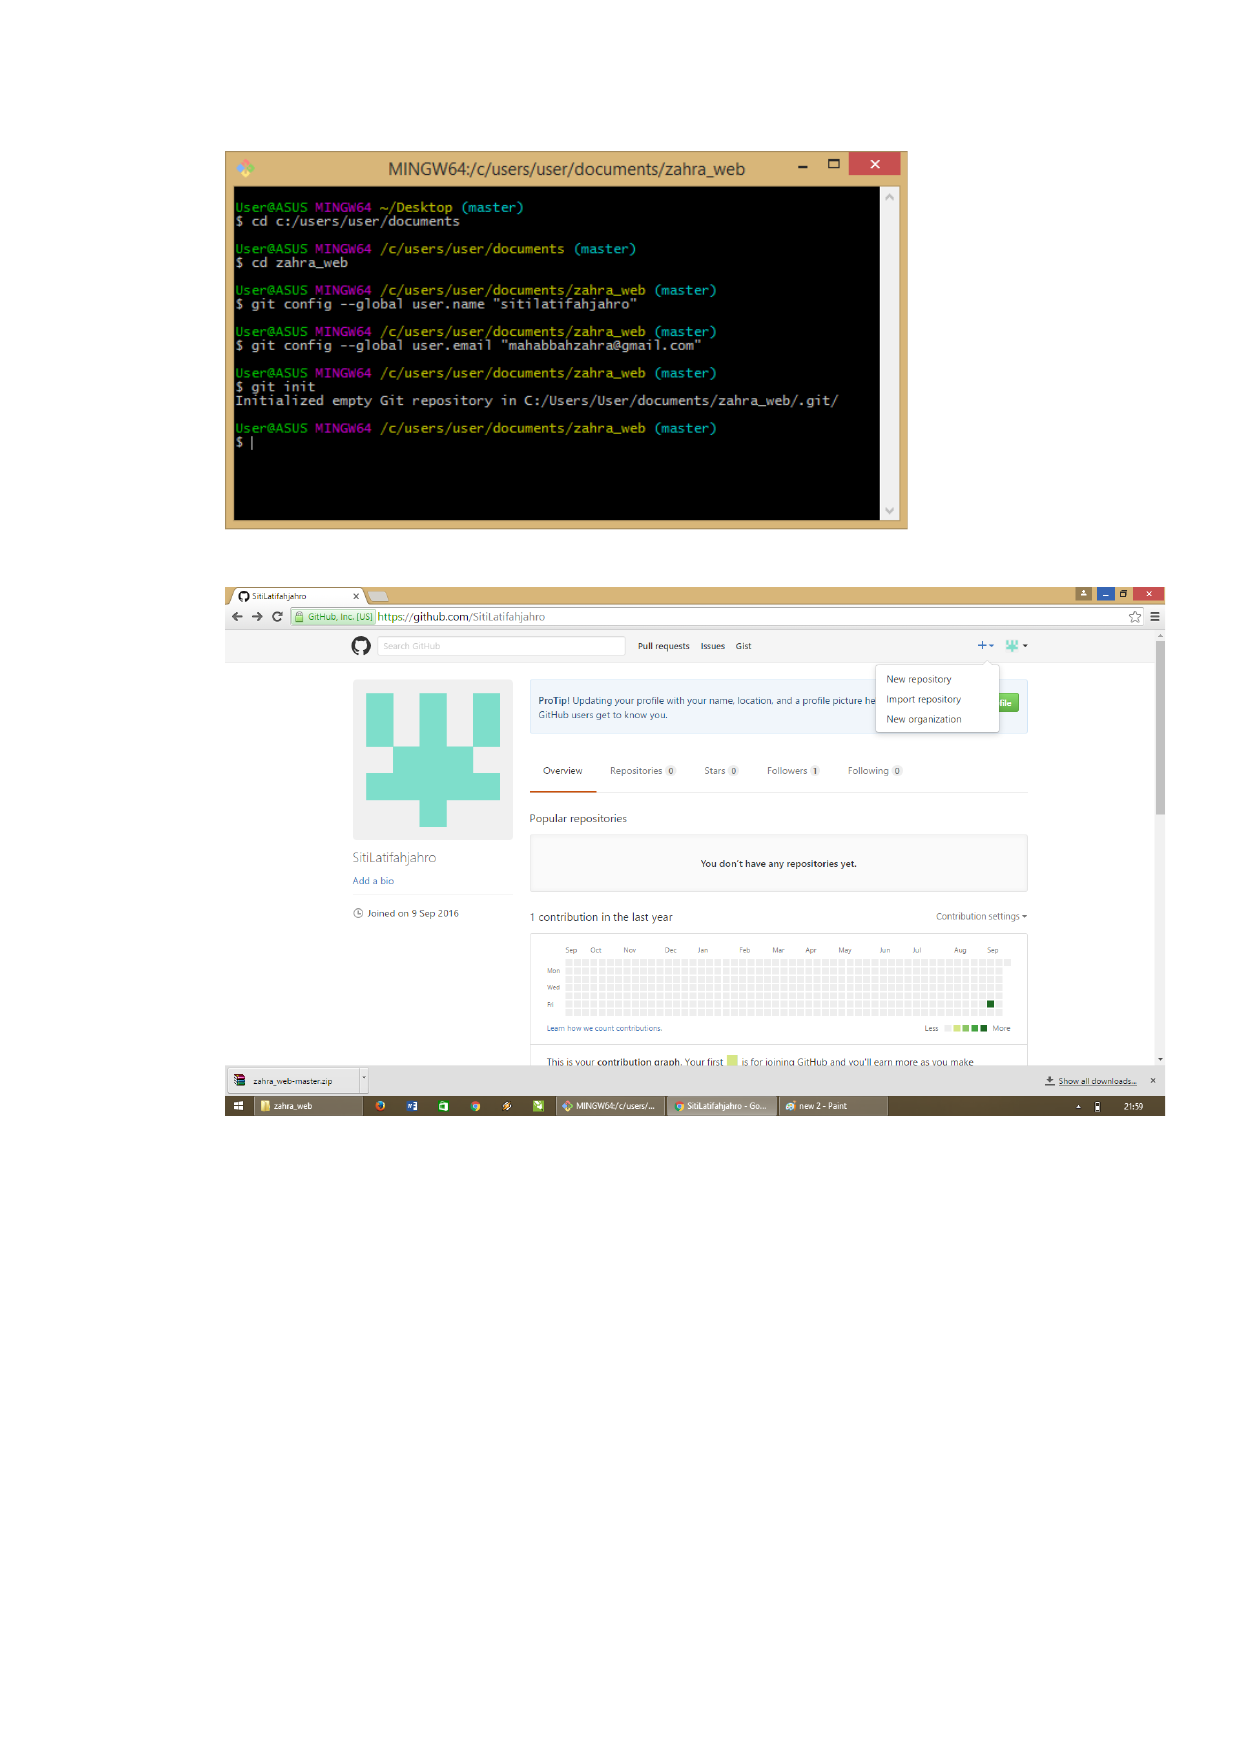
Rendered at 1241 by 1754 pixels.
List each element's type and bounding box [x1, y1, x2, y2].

picture [225, 587, 1166, 1116]
picture [225, 151, 908, 532]
